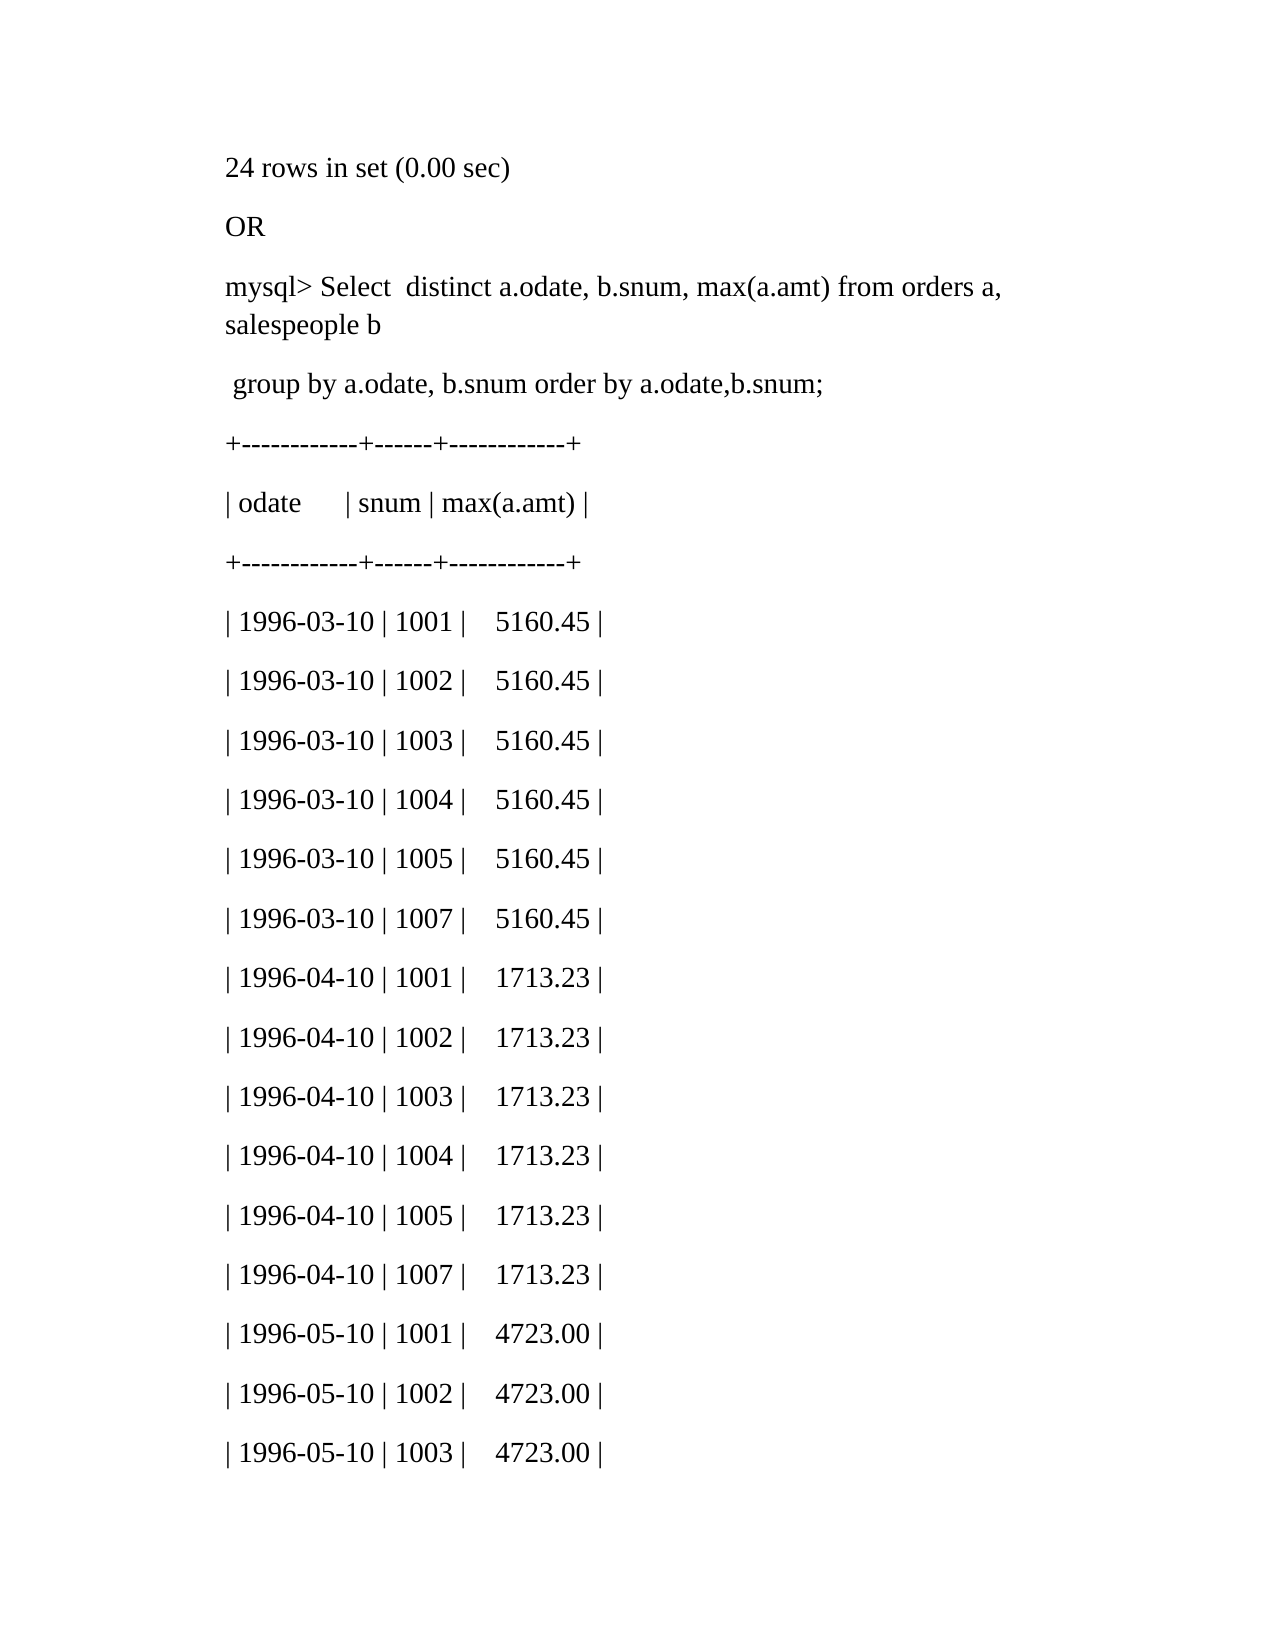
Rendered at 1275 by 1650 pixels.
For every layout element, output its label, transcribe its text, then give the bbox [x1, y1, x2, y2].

text | 1996-04-10 | 1005 | 1713.23 | [225, 1198, 1125, 1231]
text | odate | snum | max(a.amt) | [225, 485, 1125, 519]
text | 1996-04-10 | 1003 | 1713.23 | [225, 1079, 1125, 1113]
text group by a.odate, b.snum order by a.odate,b.snum; [225, 367, 1125, 400]
text mysql> Select distinct a.odate, b.snum, max(a.amt) from orders a, salespeople b [225, 269, 1125, 341]
text | 1996-03-10 | 1005 | 5160.45 | [225, 842, 1125, 875]
text | 1996-05-10 | 1002 | 4723.00 | [225, 1376, 1125, 1409]
text | 1996-05-10 | 1001 | 4723.00 | [225, 1317, 1125, 1350]
text +------------+------+------------+ [225, 426, 1125, 459]
text | 1996-04-10 | 1007 | 1713.23 | [225, 1257, 1125, 1291]
text 24 rows in set (0.00 sec) [225, 150, 1125, 183]
text | 1996-03-10 | 1007 | 5160.45 | [225, 901, 1125, 934]
text | 1996-03-10 | 1001 | 5160.45 | [225, 604, 1125, 638]
text | 1996-03-10 | 1003 | 5160.45 | [225, 723, 1125, 756]
text +------------+------+------------+ [225, 545, 1125, 578]
text | 1996-03-10 | 1004 | 5160.45 | [225, 782, 1125, 816]
text | 1996-03-10 | 1002 | 5160.45 | [225, 663, 1125, 697]
text | 1996-04-10 | 1002 | 1713.23 | [225, 1020, 1125, 1053]
text | 1996-04-10 | 1001 | 1713.23 | [225, 960, 1125, 994]
text | 1996-04-10 | 1004 | 1713.23 | [225, 1138, 1125, 1172]
text | 1996-05-10 | 1003 | 4723.00 | [225, 1435, 1125, 1469]
text OR [225, 209, 1125, 243]
